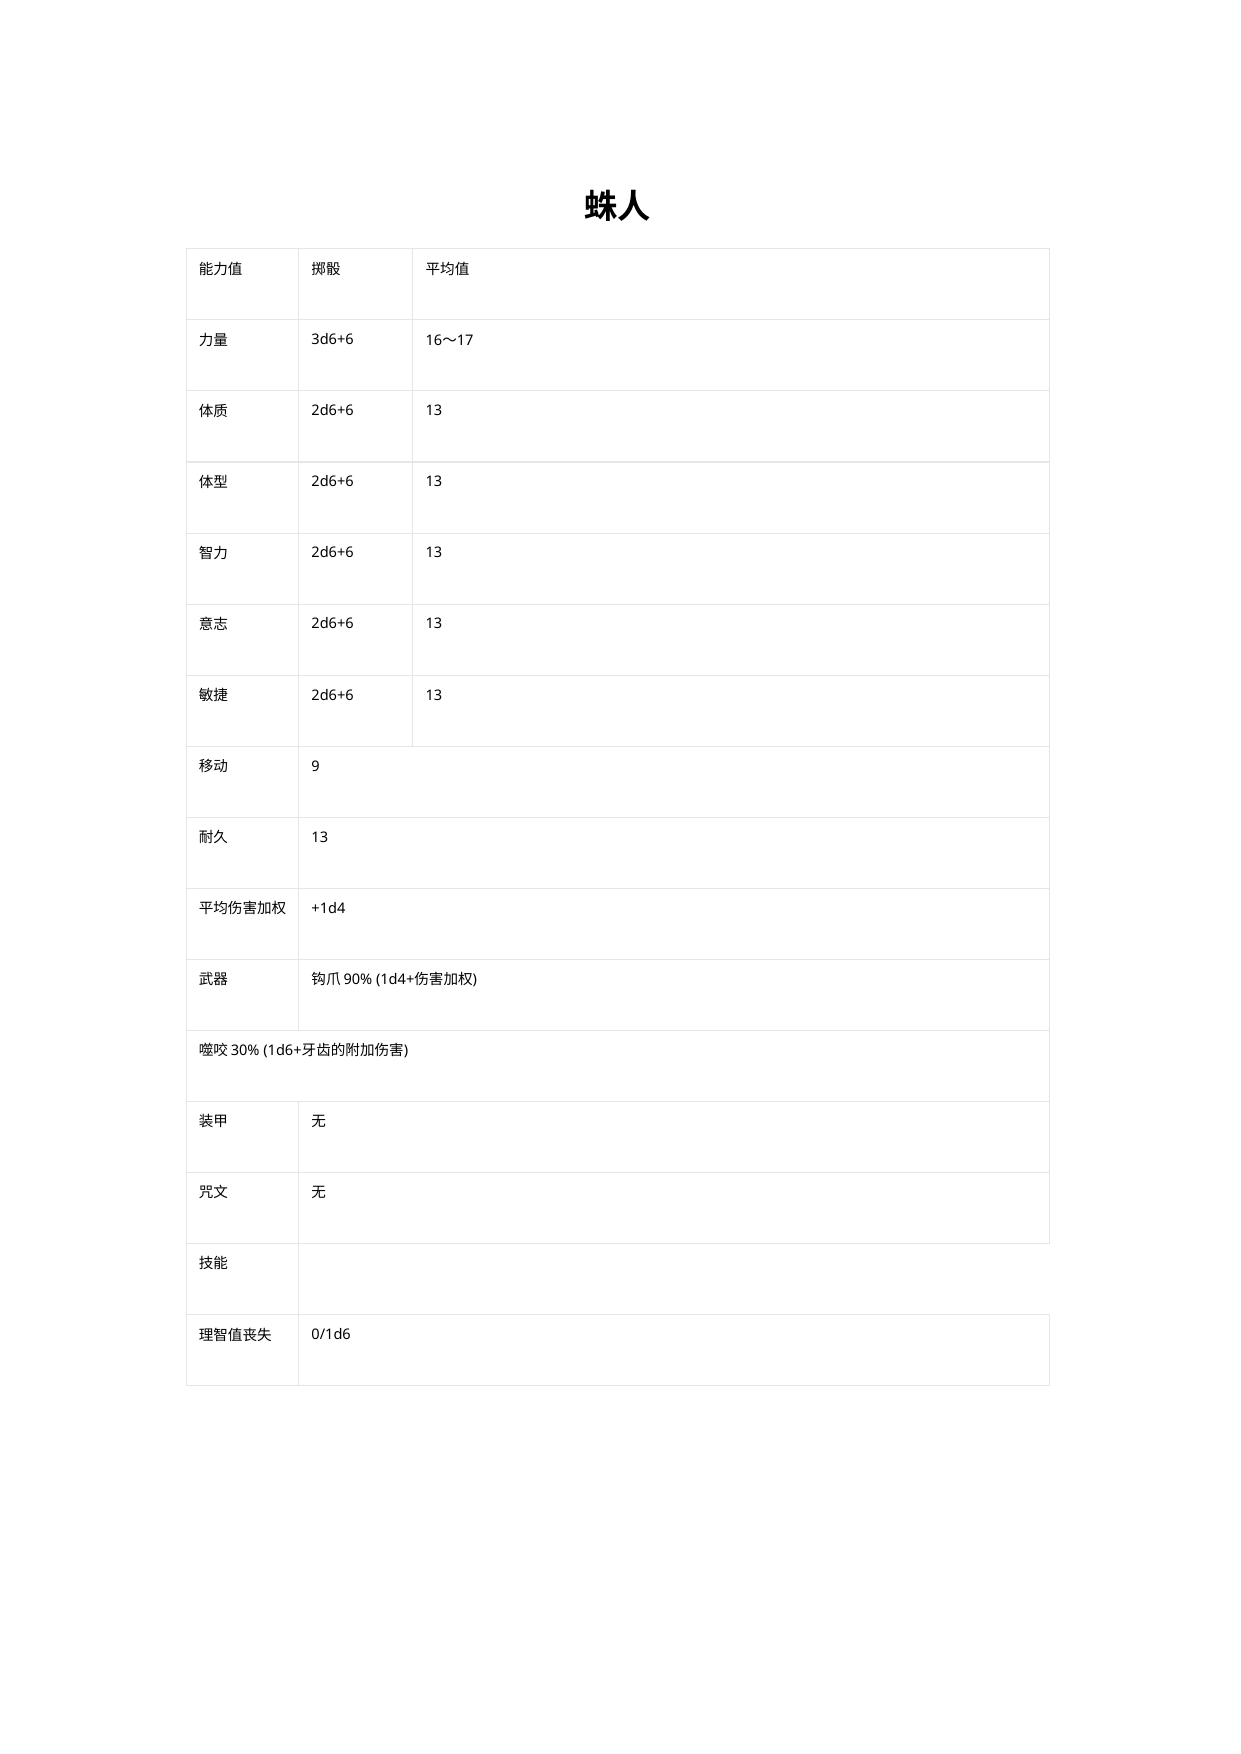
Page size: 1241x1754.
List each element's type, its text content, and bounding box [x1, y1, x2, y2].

table_cell 掷骰 [299, 249, 412, 319]
table_cell 2d6+6 [299, 534, 412, 603]
table_cell 钩爪90% (1d4+伤害加权) [299, 960, 1049, 1030]
table_header 蛛人 [186, 162, 1049, 248]
table_cell 移动 [187, 747, 298, 817]
table_cell 2d6+6 [299, 463, 412, 532]
table_cell 无 [299, 1173, 1049, 1243]
table_cell 13 [299, 818, 1049, 888]
table_cell 3d6+6 [299, 320, 412, 390]
table_cell 能力值 [187, 249, 298, 319]
table_cell 体型 [187, 463, 298, 532]
table_cell 无 [299, 1102, 1049, 1172]
table_cell +1d4 [299, 889, 1049, 959]
table_cell 装甲 [187, 1102, 298, 1172]
table_cell 13 [413, 605, 1049, 674]
table_cell 9 [299, 747, 1049, 817]
table_cell 2d6+6 [299, 605, 412, 674]
table_cell 13 [413, 534, 1049, 603]
table_cell 智力 [187, 534, 298, 603]
table_cell 13 [413, 391, 1049, 461]
table_cell 武器 [187, 960, 298, 1030]
table_cell 平均伤害加权 [187, 889, 298, 959]
table_cell 力量 [187, 320, 298, 390]
table_cell 13 [413, 463, 1049, 532]
table_cell 噬咬30% (1d6+牙齿的附加伤害) [187, 1031, 1049, 1101]
table_cell 咒文 [187, 1173, 298, 1243]
table_cell 平均值 [413, 249, 1049, 319]
table_cell 耐久 [187, 818, 298, 888]
table_cell 体质 [187, 391, 298, 461]
table_cell 理智值丧失 [187, 1315, 298, 1385]
table_cell 意志 [187, 605, 298, 674]
table_cell 13 [413, 676, 1049, 746]
table_cell 0/1d6 [299, 1315, 1049, 1385]
table_cell 2d6+6 [299, 676, 412, 746]
table_cell 16～17 [413, 320, 1049, 390]
table_cell 技能 [187, 1244, 298, 1314]
table_cell 2d6+6 [299, 391, 412, 461]
table_cell 敏捷 [187, 676, 298, 746]
